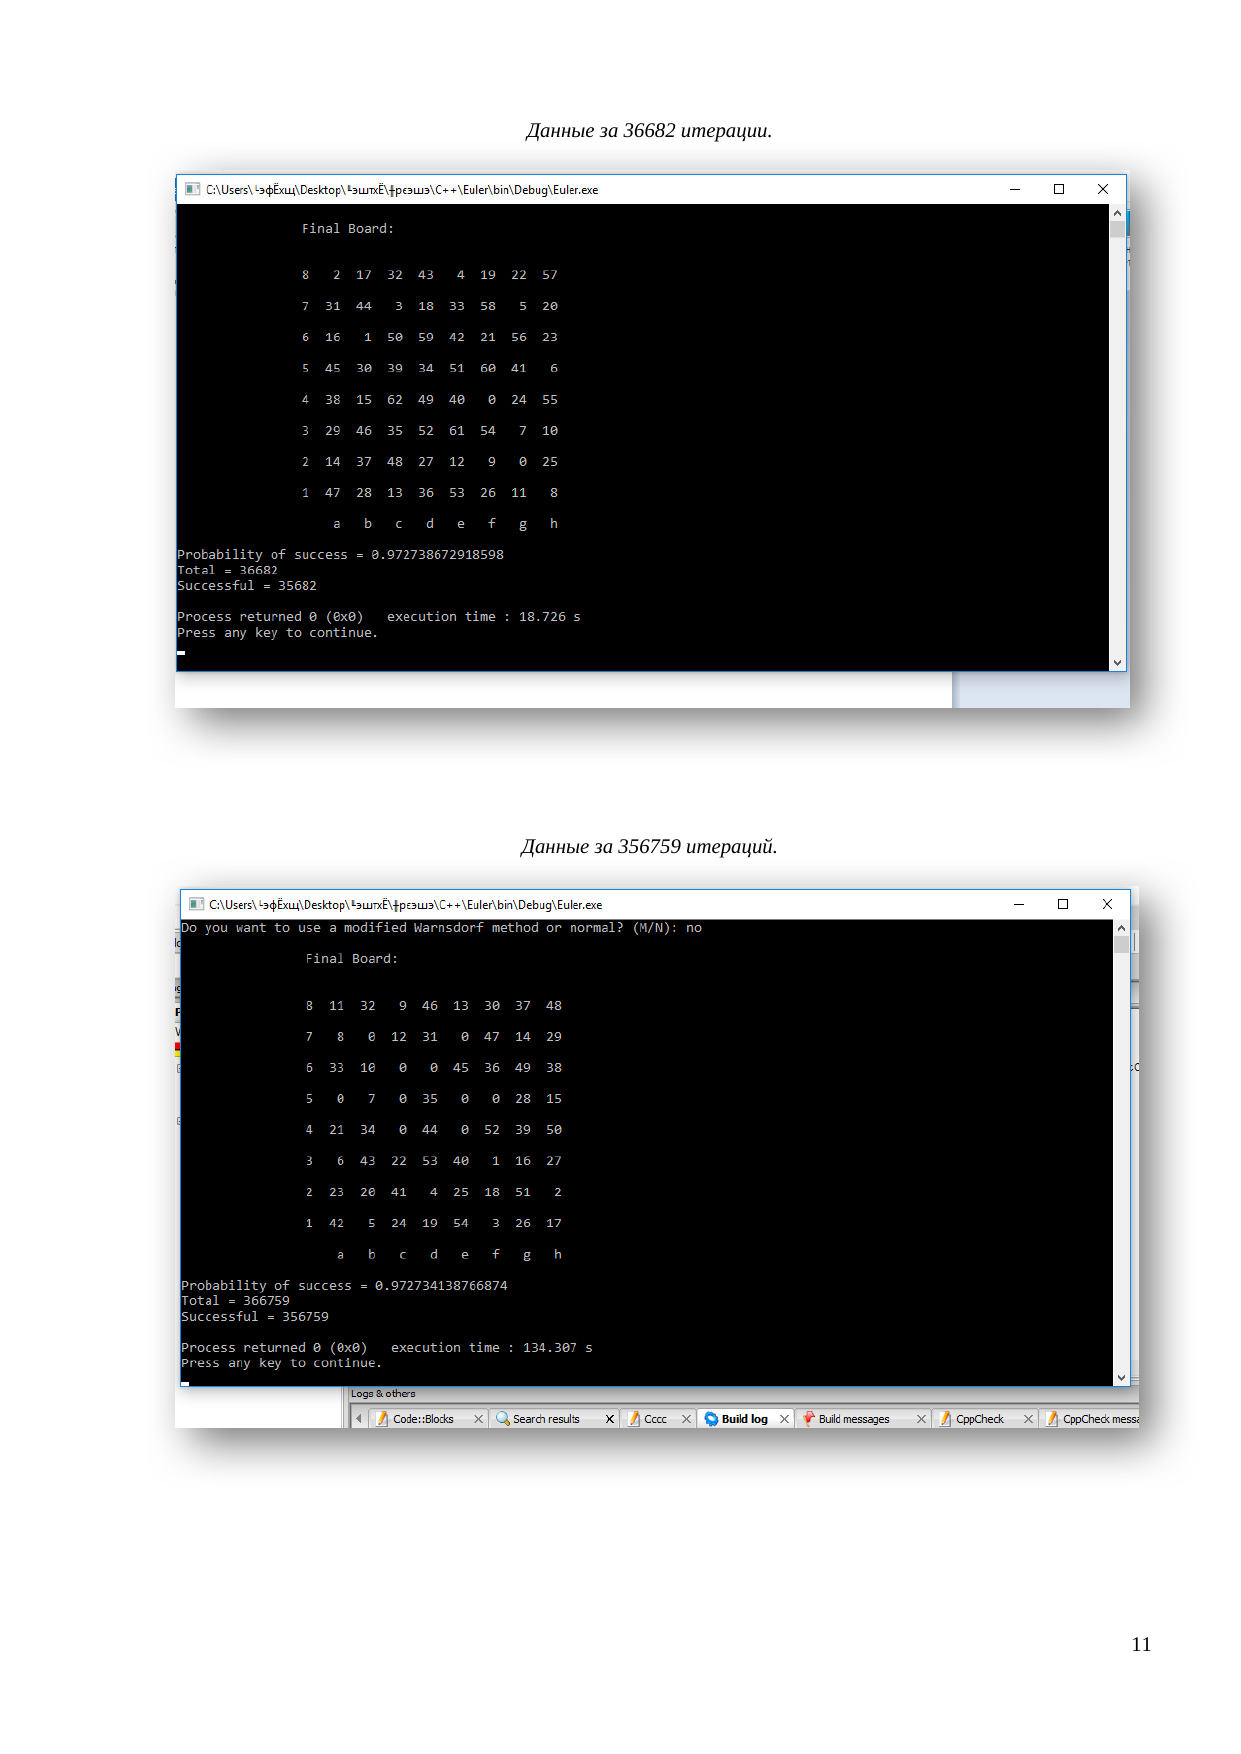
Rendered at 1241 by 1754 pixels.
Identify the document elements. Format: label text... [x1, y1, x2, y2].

picture [175, 886, 1139, 1428]
text Данные за 356759 итераций. [148, 834, 1152, 858]
picture [175, 170, 1130, 708]
text Данные за 36682 итерации. [148, 118, 1152, 142]
